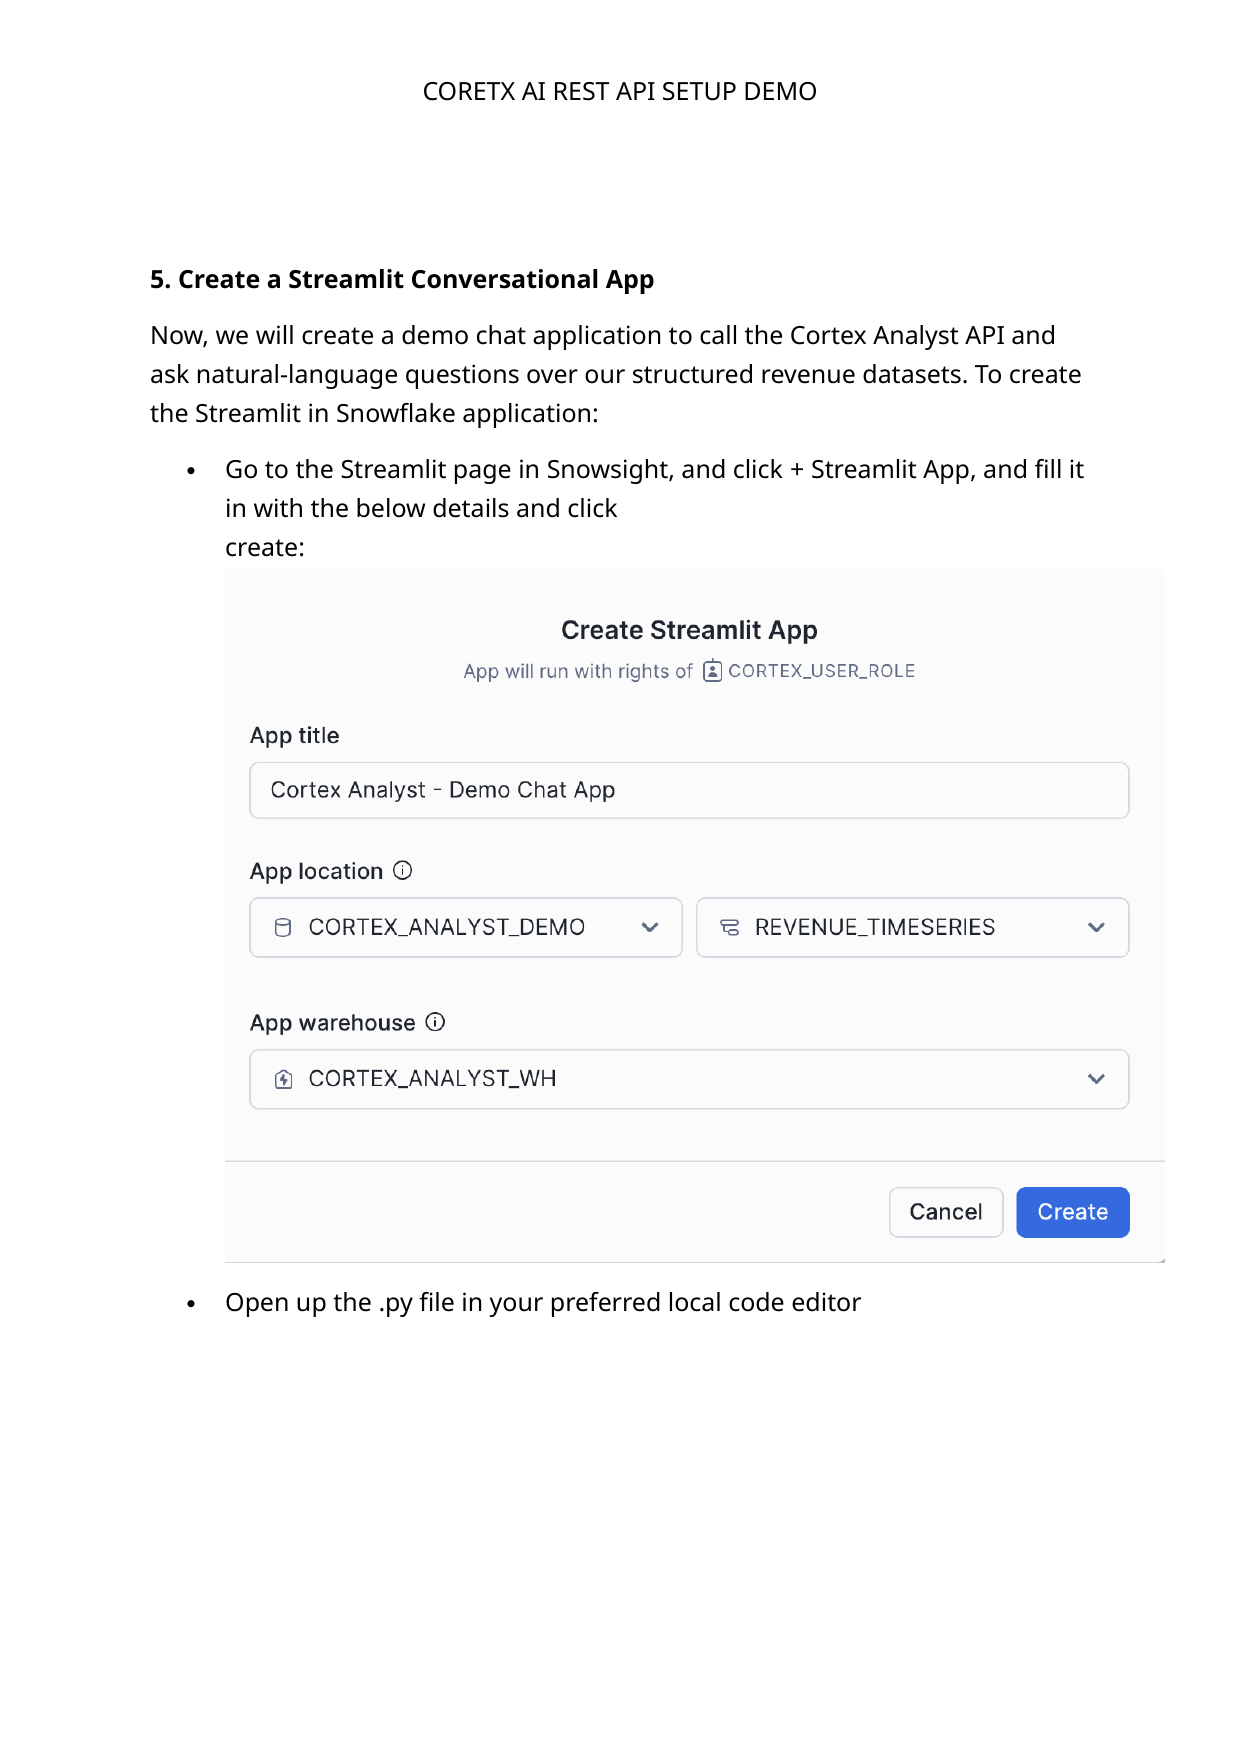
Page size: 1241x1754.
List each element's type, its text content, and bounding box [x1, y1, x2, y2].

list Open up the .py file in your preferred local code editor [187, 1284, 1090, 1318]
text Now, we will create a demo chat application to call the Cortex Analyst API and ask natural-language questions over our structured revenue datasets. To create the Streamlit in Snowflake application: [150, 317, 1090, 430]
text 5. Create a Streamlit Conversational App [150, 262, 1090, 296]
picture [225, 569, 1166, 1263]
